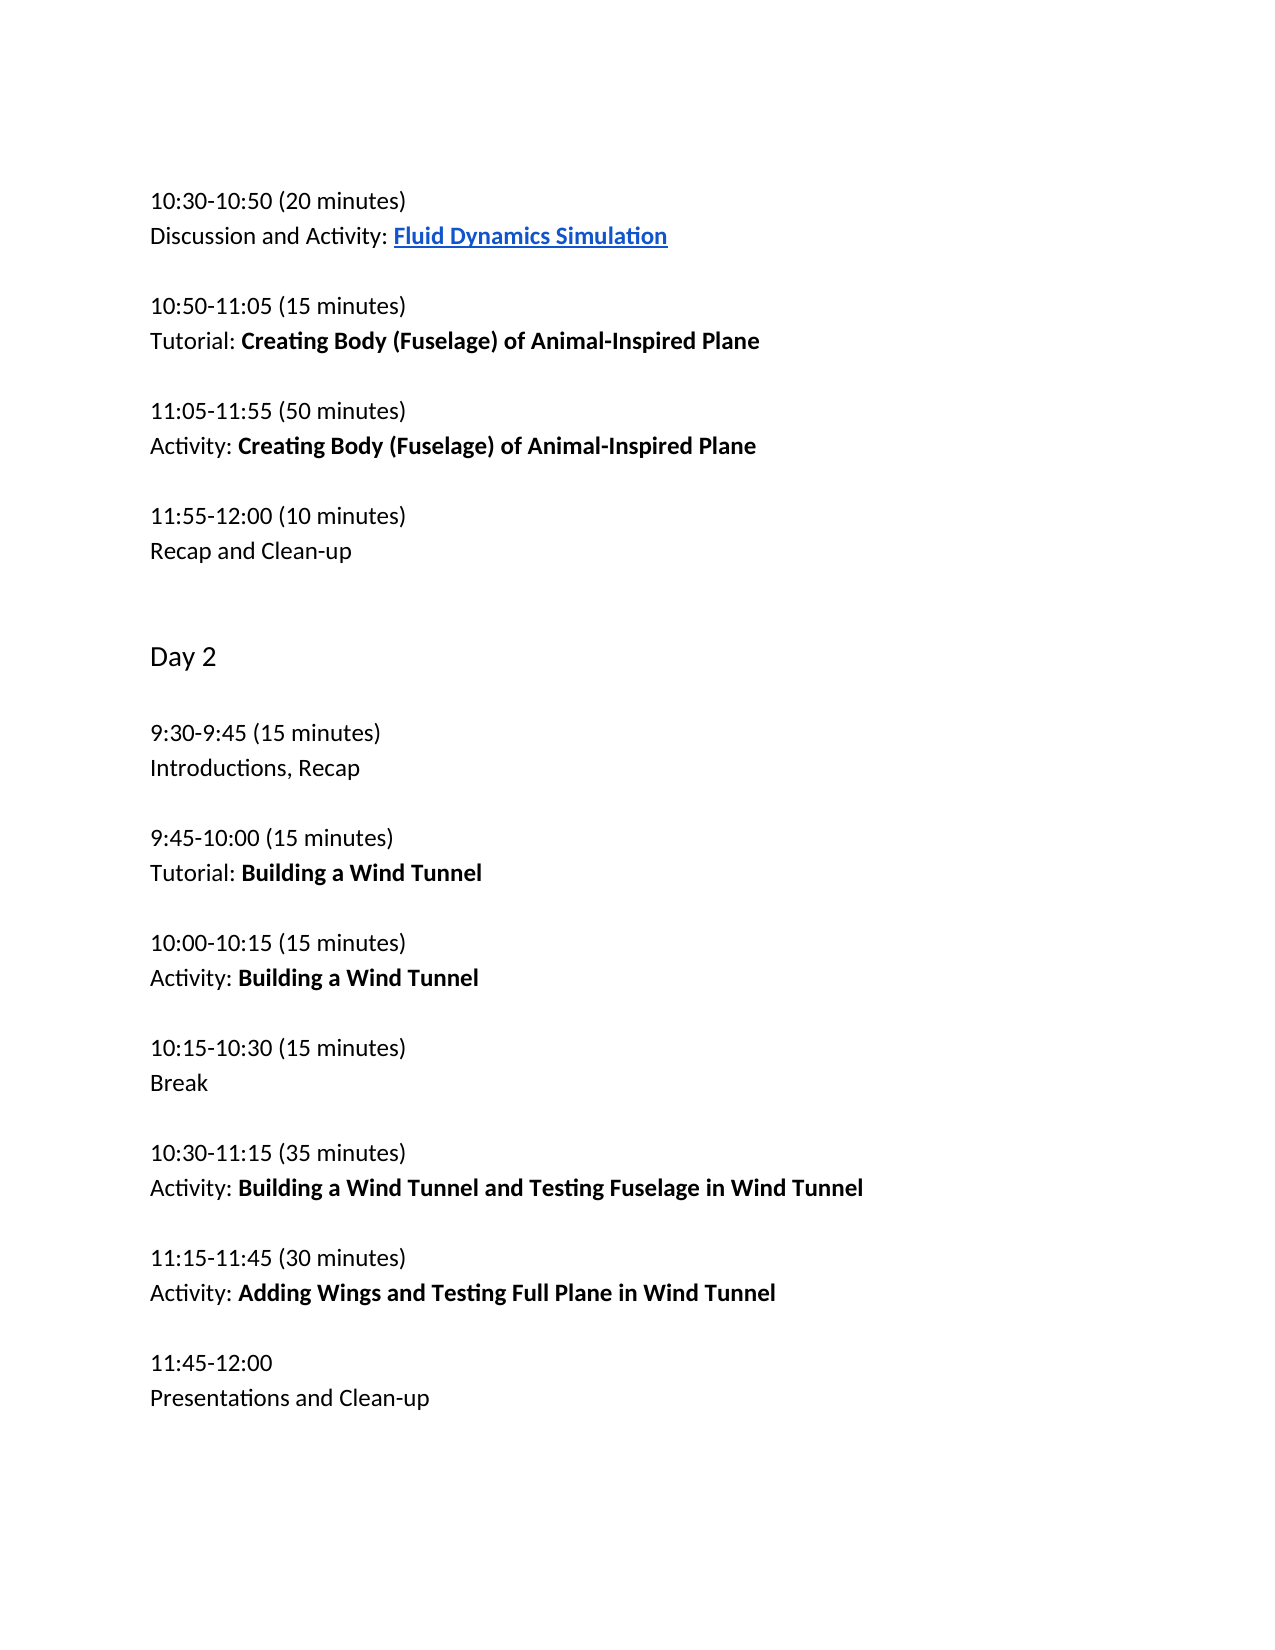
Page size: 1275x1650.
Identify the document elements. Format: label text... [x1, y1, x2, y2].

text Tutorial: Creating Body (Fuselage) of Animal-Inspired Plane [150, 325, 1125, 356]
subtitle Day 2 [150, 638, 1125, 674]
text Discussion and Activity: Fluid Dynamics Simulation [150, 220, 1125, 251]
text 11:55-12:00 (10 minutes) [150, 500, 1125, 531]
text Activity: Building a Wind Tunnel [150, 962, 1125, 993]
text Activity: Building a Wind Tunnel and Testing Fuselage in Wind Tunnel [150, 1172, 1125, 1203]
text 11:45-12:00 [150, 1347, 1125, 1378]
text 10:15-10:30 (15 minutes) [150, 1032, 1125, 1063]
text 9:45-10:00 (15 minutes) [150, 822, 1125, 853]
text 10:00-10:15 (15 minutes) [150, 927, 1125, 958]
text Presentations and Clean-up [150, 1382, 1125, 1413]
text Activity: Adding Wings and Testing Full Plane in Wind Tunnel [150, 1277, 1125, 1308]
text 11:15-11:45 (30 minutes) [150, 1242, 1125, 1273]
text Recap and Clean-up [150, 535, 1125, 566]
text 10:50-11:05 (15 minutes) [150, 290, 1125, 321]
text Tutorial: Building a Wind Tunnel [150, 857, 1125, 888]
text Activity: Creating Body (Fuselage) of Animal-Inspired Plane [150, 430, 1125, 461]
text 10:30-11:15 (35 minutes) [150, 1137, 1125, 1168]
text Introductions, Recap [150, 752, 1125, 783]
text 9:30-9:45 (15 minutes) [150, 717, 1125, 748]
text Break [150, 1067, 1125, 1098]
text 11:05-11:55 (50 minutes) [150, 395, 1125, 426]
text 10:30-10:50 (20 minutes) [150, 185, 1125, 216]
